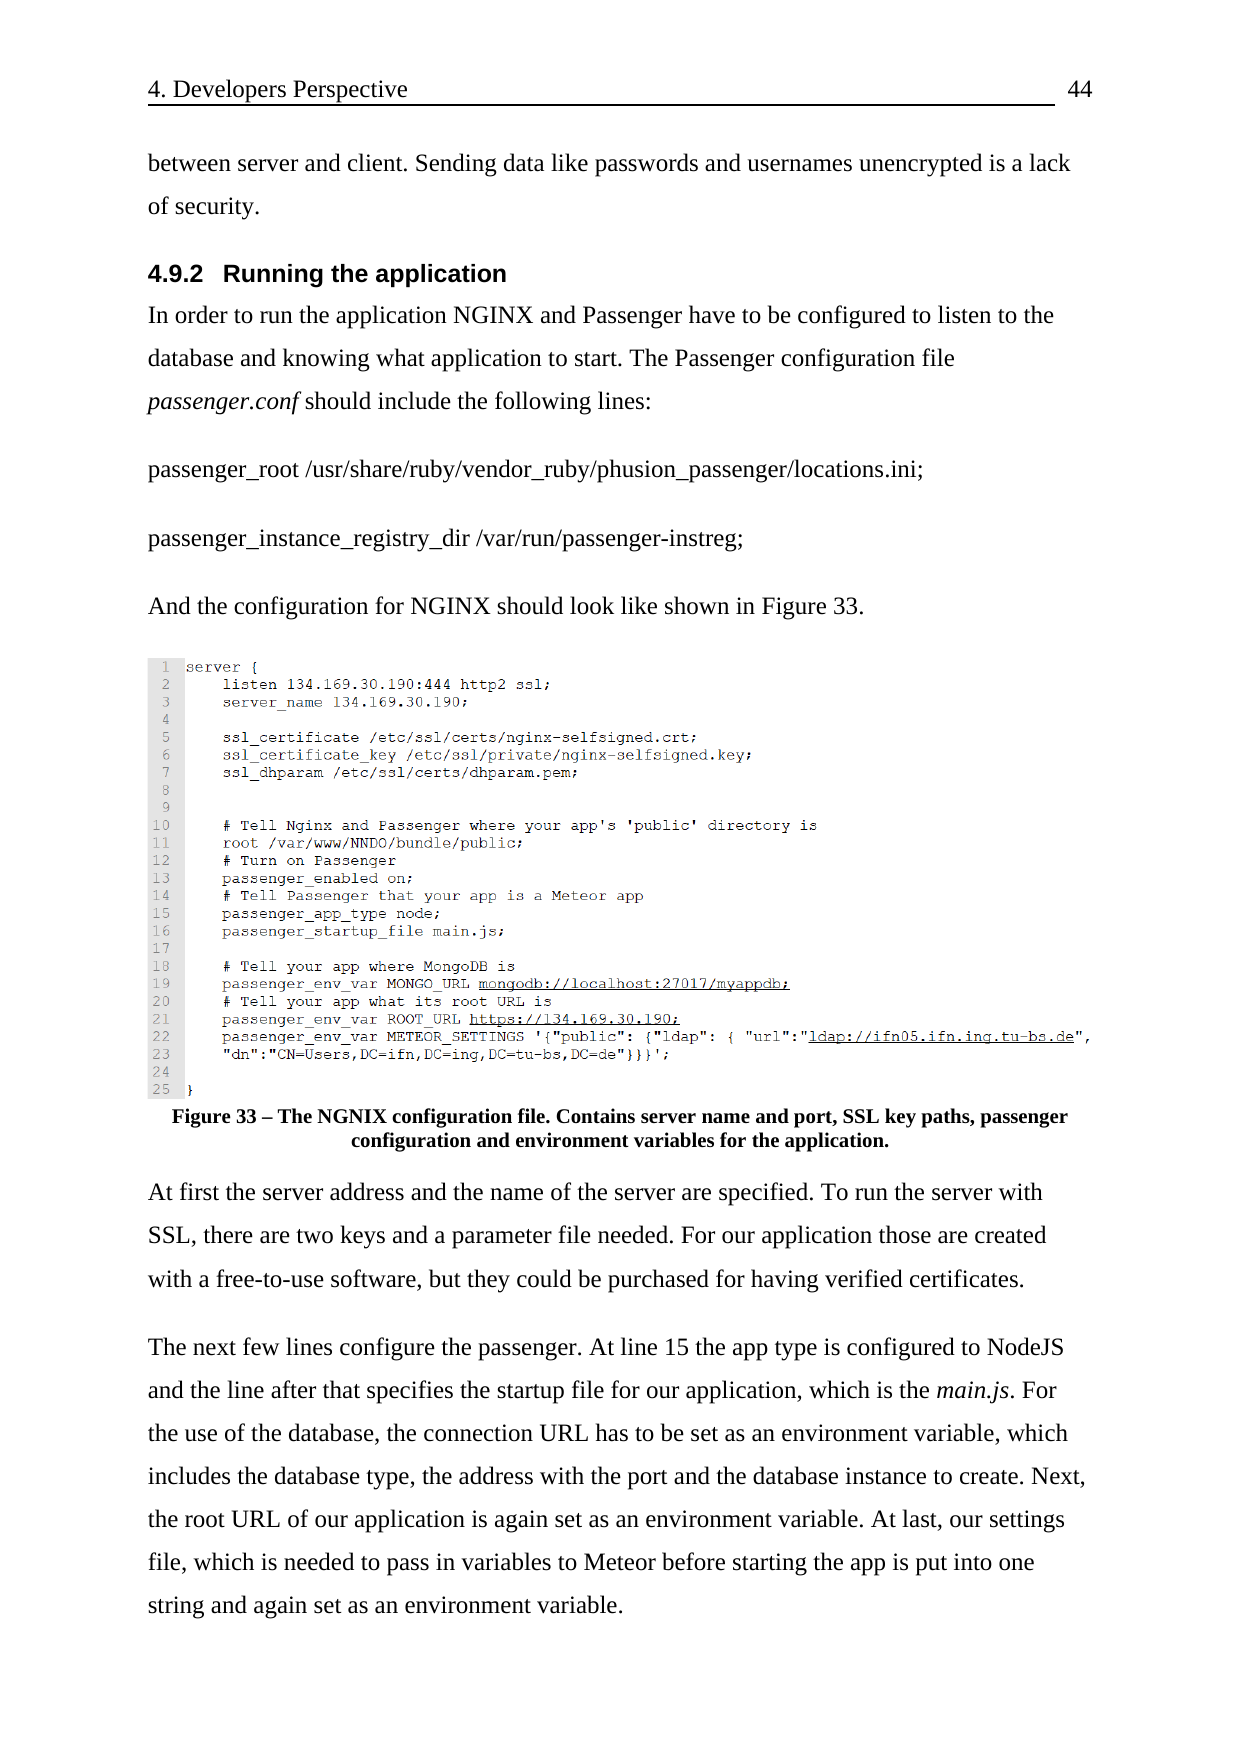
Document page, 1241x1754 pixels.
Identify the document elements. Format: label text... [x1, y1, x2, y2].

text The next few lines configure the passenger. At line 15 the app type is configured to NodeJS and the line after that specifies the startup file for our application, which is the main.js. For the use of the database, the connection URL has to be set as an environment variable, which includes the database type, the address with the port and the database instance to create. Next, the root URL of our application is again set as an environment variable. At last, our settings file, which is needed to pass in variables to Meteor before starting the app is put into one string and again set as an environment variable. [148, 1332, 1093, 1619]
subtitle Running the application [148, 259, 1093, 288]
text passenger_root /usr/share/ruby/vendor_ruby/phusion_passenger/locations.ini; [148, 454, 1093, 483]
text And the configuration for NGINX should look like shown in Figure 33. [148, 591, 1093, 619]
text In order to run the application NGINX and Passenger have to be configured to listen to the database and knowing what application to start. The Passenger configuration file passenger.conf should include the following lines: [148, 300, 1093, 415]
picture [147, 658, 1093, 1099]
text At first the server address and the name of the server are specified. To run the server with SSL, there are two keys and a parameter file needed. For our application those are created with a free-to-use software, but they could be purchased for having verified certificates. [148, 1177, 1093, 1292]
text passenger_instance_registry_dir /var/run/passenger-instreg; [148, 523, 1093, 551]
text Figure 33 – The NGNIX configuration file. Contains server name and port, SSL key paths, passenger configuration and environment variables for the application. [148, 1104, 1093, 1152]
